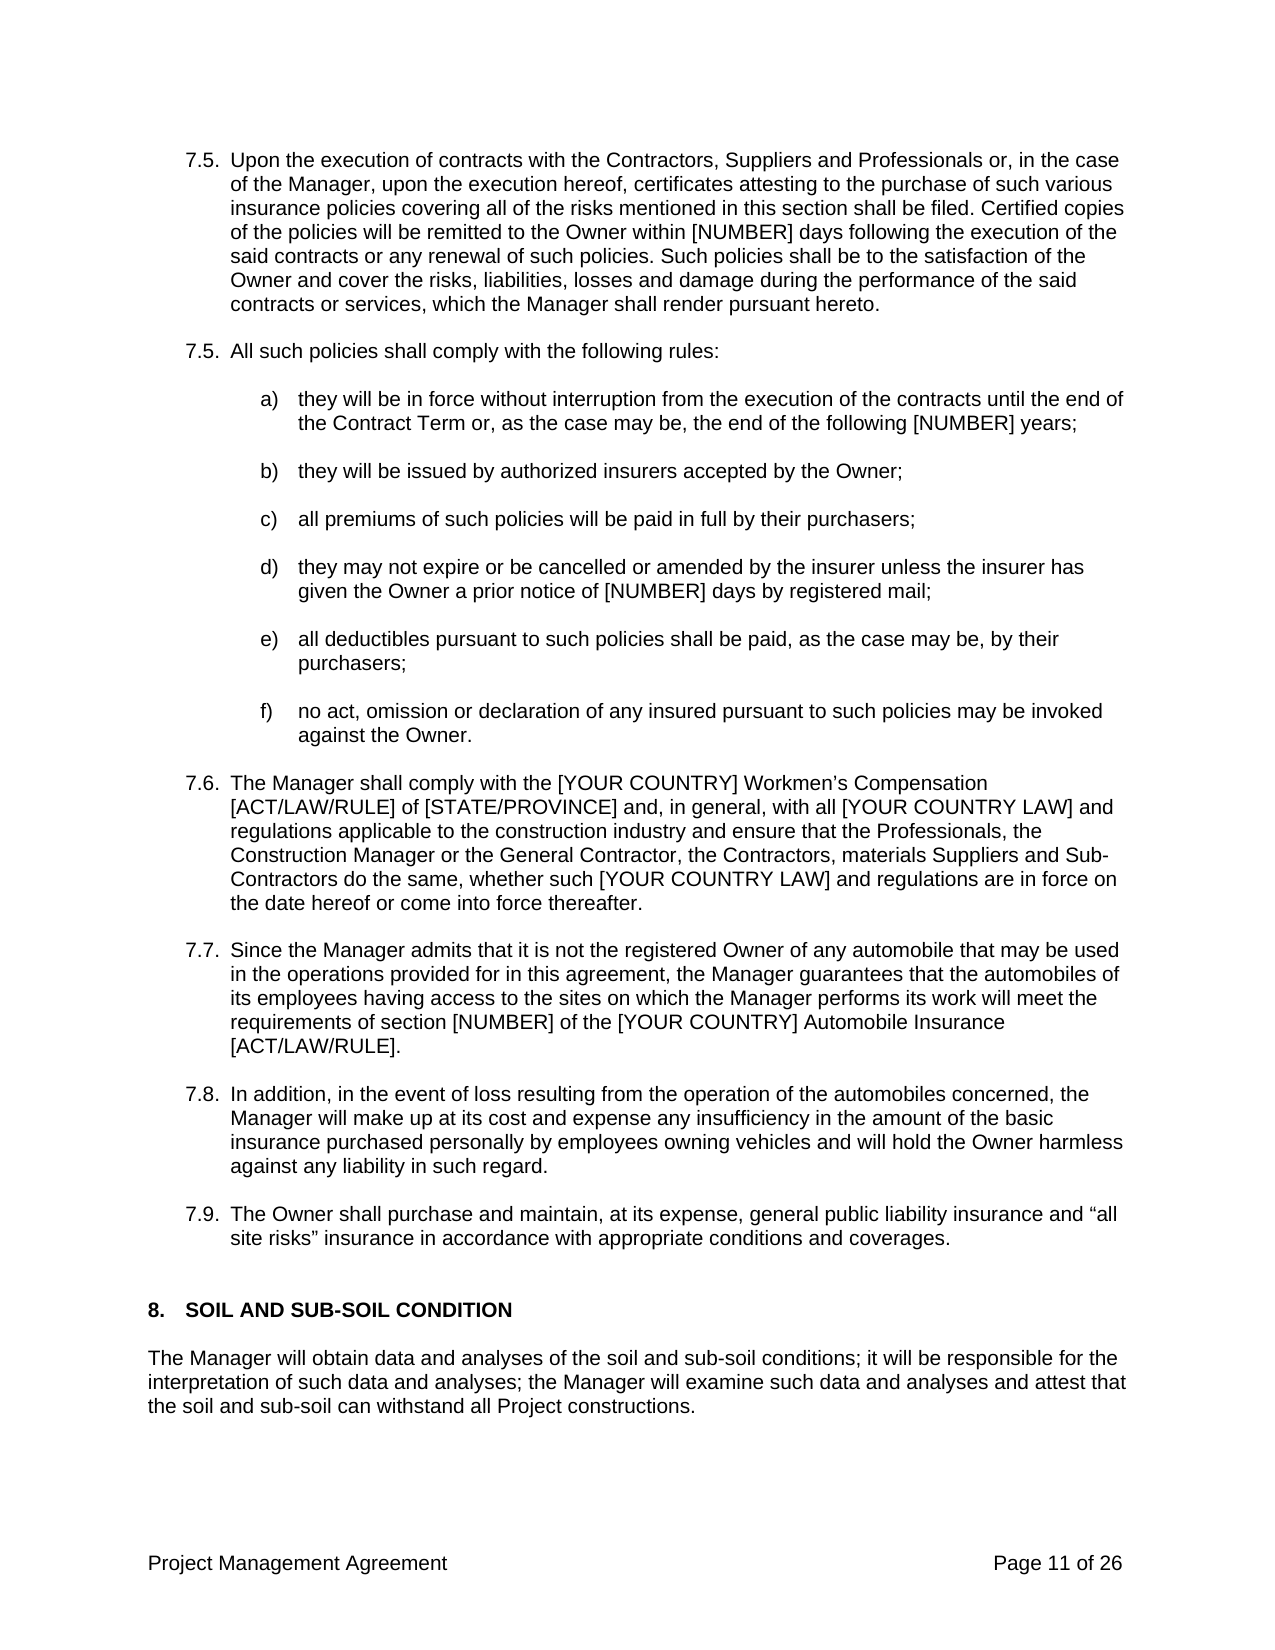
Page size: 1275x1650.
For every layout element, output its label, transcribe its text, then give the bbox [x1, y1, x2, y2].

list they will be in force without interruption from the execution of the contracts until the end of the Contract Term or, as the case may be, the end of the following [NUMBER] years; [260, 387, 1127, 435]
list Upon the execution of contracts with the Contractors, Suppliers and Professionals or, in the case of the Manager, upon the execution hereof, certificates attesting to the purchase of such various insurance policies covering all of the risks mentioned in this section shall be filed. Certified copies of the policies will be remitted to the Owner within [NUMBER] days following the execution of the said contracts or any renewal of such policies. Such policies shall be to the satisfaction of the Owner and cover the risks, liabilities, losses and damage during the performance of the said contracts or services, which the Manager shall render pursuant hereto. [185, 148, 1127, 315]
list The Owner shall purchase and maintain, at its expense, general public liability insurance and “all site risks” insurance in accordance with appropriate conditions and coverages. [185, 1202, 1127, 1250]
list All such policies shall comply with the following rules: [185, 339, 1127, 363]
list all deductibles pursuant to such policies shall be paid, as the case may be, by their purchasers; [260, 627, 1127, 675]
list all premiums of such policies will be paid in full by their purchasers; [260, 507, 1127, 531]
text The Manager will obtain data and analyses of the soil and sub-soil conditions; it will be responsible for the interpretation of such data and analyses; the Manager will examine such data and analyses and attest that the soil and sub-soil can withstand all Project constructions. [148, 1346, 1127, 1417]
list they will be issued by authorized insurers accepted by the Owner; [260, 459, 1127, 483]
list The Manager shall comply with the [YOUR COUNTRY] Workmen’s Compensation [ACT/LAW/RULE] of [STATE/PROVINCE] and, in general, with all [YOUR COUNTRY LAW] and regulations applicable to the construction industry and ensure that the Professionals, the Construction Manager or the General Contractor, the Contractors, materials Suppliers and Sub-Contractors do the same, whether such [YOUR COUNTRY LAW] and regulations are in force on the date hereof or come into force thereafter. [185, 771, 1127, 914]
list SOIL AND SUB-SOIL CONDITION [148, 1298, 1127, 1322]
list no act, omission or declaration of any insured pursuant to such policies may be invoked against the Owner. [260, 699, 1127, 747]
list Since the Manager admits that it is not the registered Owner of any automobile that may be used in the operations provided for in this agreement, the Manager guarantees that the automobiles of its employees having access to the sites on which the Manager performs its work will meet the requirements of section [NUMBER] of the [YOUR COUNTRY] Automobile Insurance [ACT/LAW/RULE]. [185, 938, 1127, 1058]
list they may not expire or be cancelled or amended by the insurer unless the insurer has given the Owner a prior notice of [NUMBER] days by registered mail; [260, 555, 1127, 603]
list In addition, in the event of loss resulting from the operation of the automobiles concerned, the Manager will make up at its cost and expense any insufficiency in the amount of the basic insurance purchased personally by employees owning vehicles and will hold the Owner harmless against any liability in such regard. [185, 1082, 1127, 1178]
